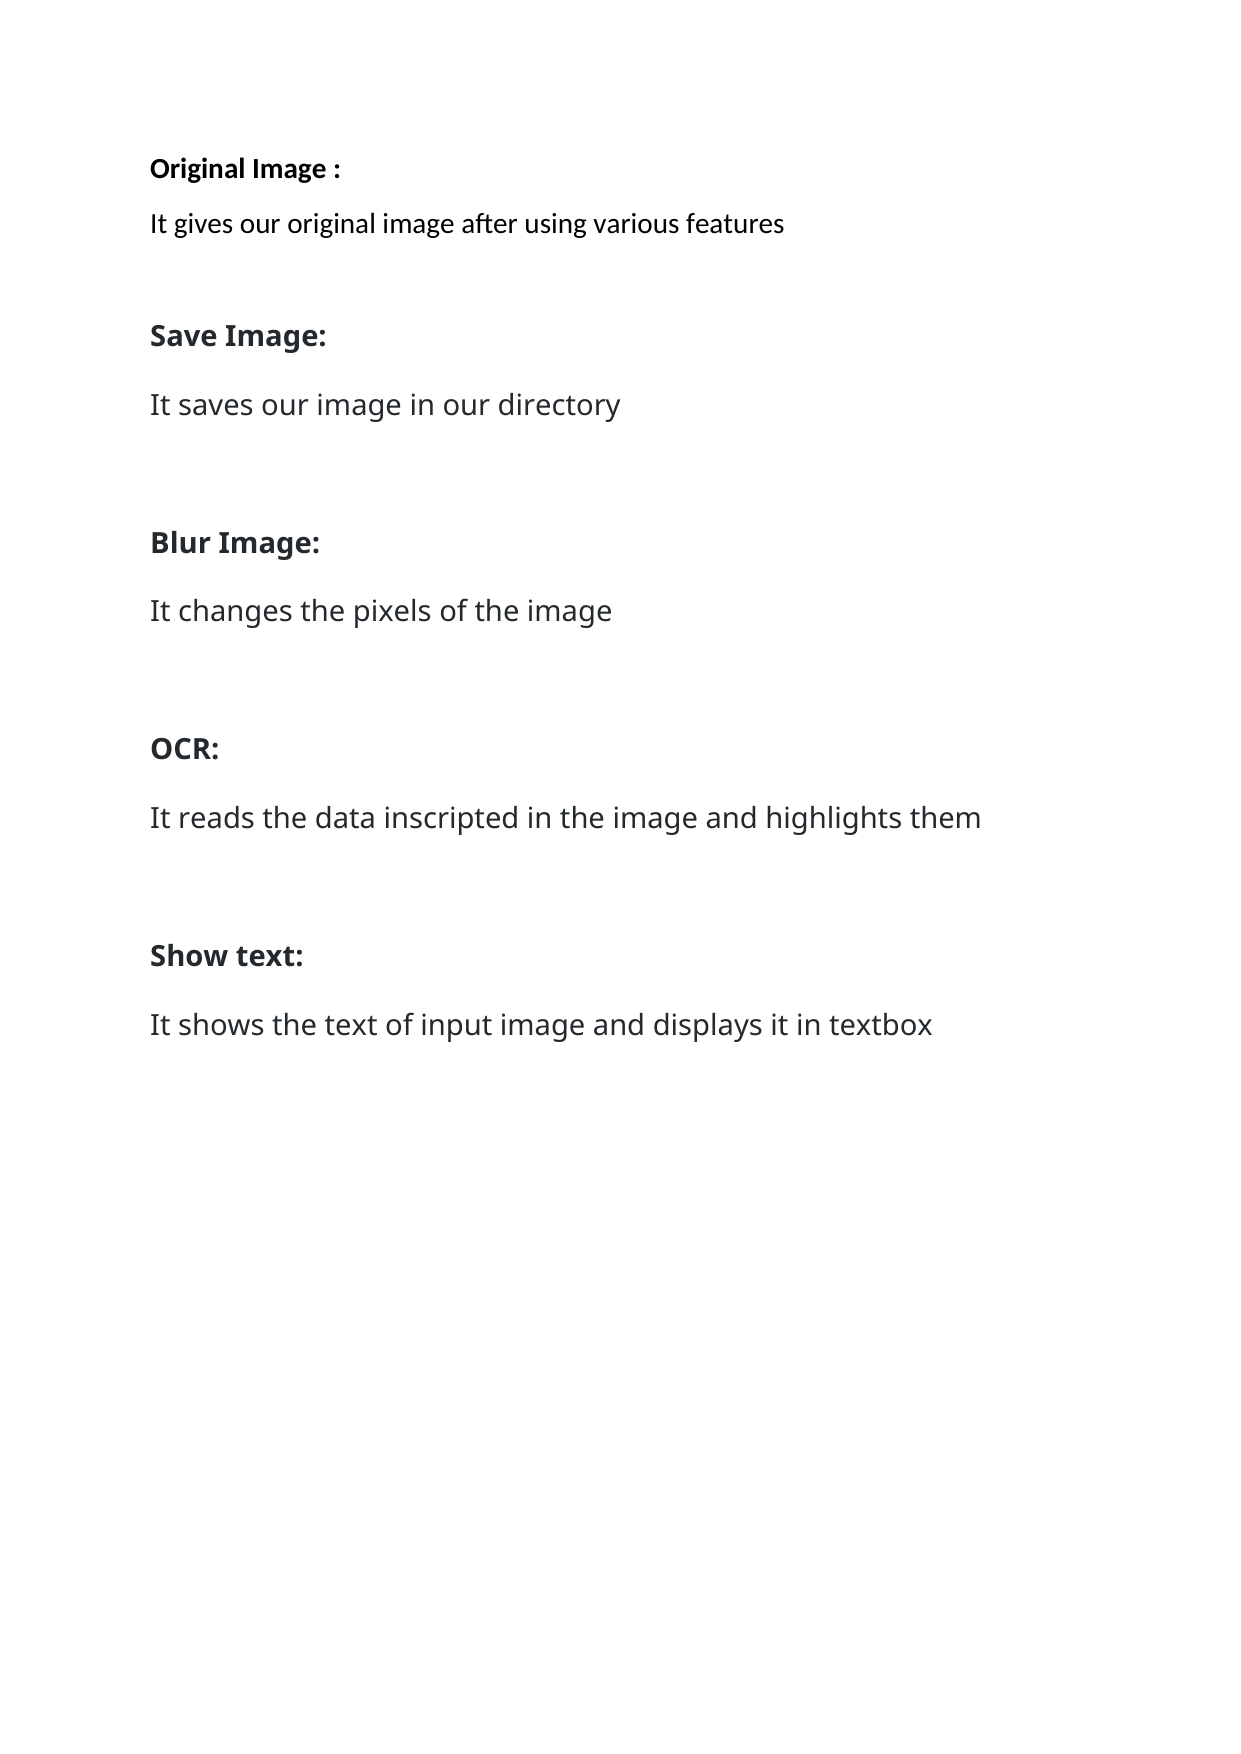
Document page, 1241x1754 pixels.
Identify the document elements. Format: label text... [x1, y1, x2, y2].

text It gives our original image after using various features [150, 205, 1090, 241]
text It shows the text of input image and displays it in textbox [150, 1004, 1090, 1043]
text It changes the pixels of the image [150, 591, 1090, 630]
text Original Image : [150, 150, 1090, 186]
text It saves our image in our directory [150, 384, 1090, 424]
text Blur Image: [150, 522, 1090, 562]
text Save Image: [150, 315, 1090, 355]
text OCR: [150, 728, 1090, 768]
text Show text: [150, 935, 1090, 975]
text It reads the data inscripted in the image and highlights them [150, 797, 1090, 837]
